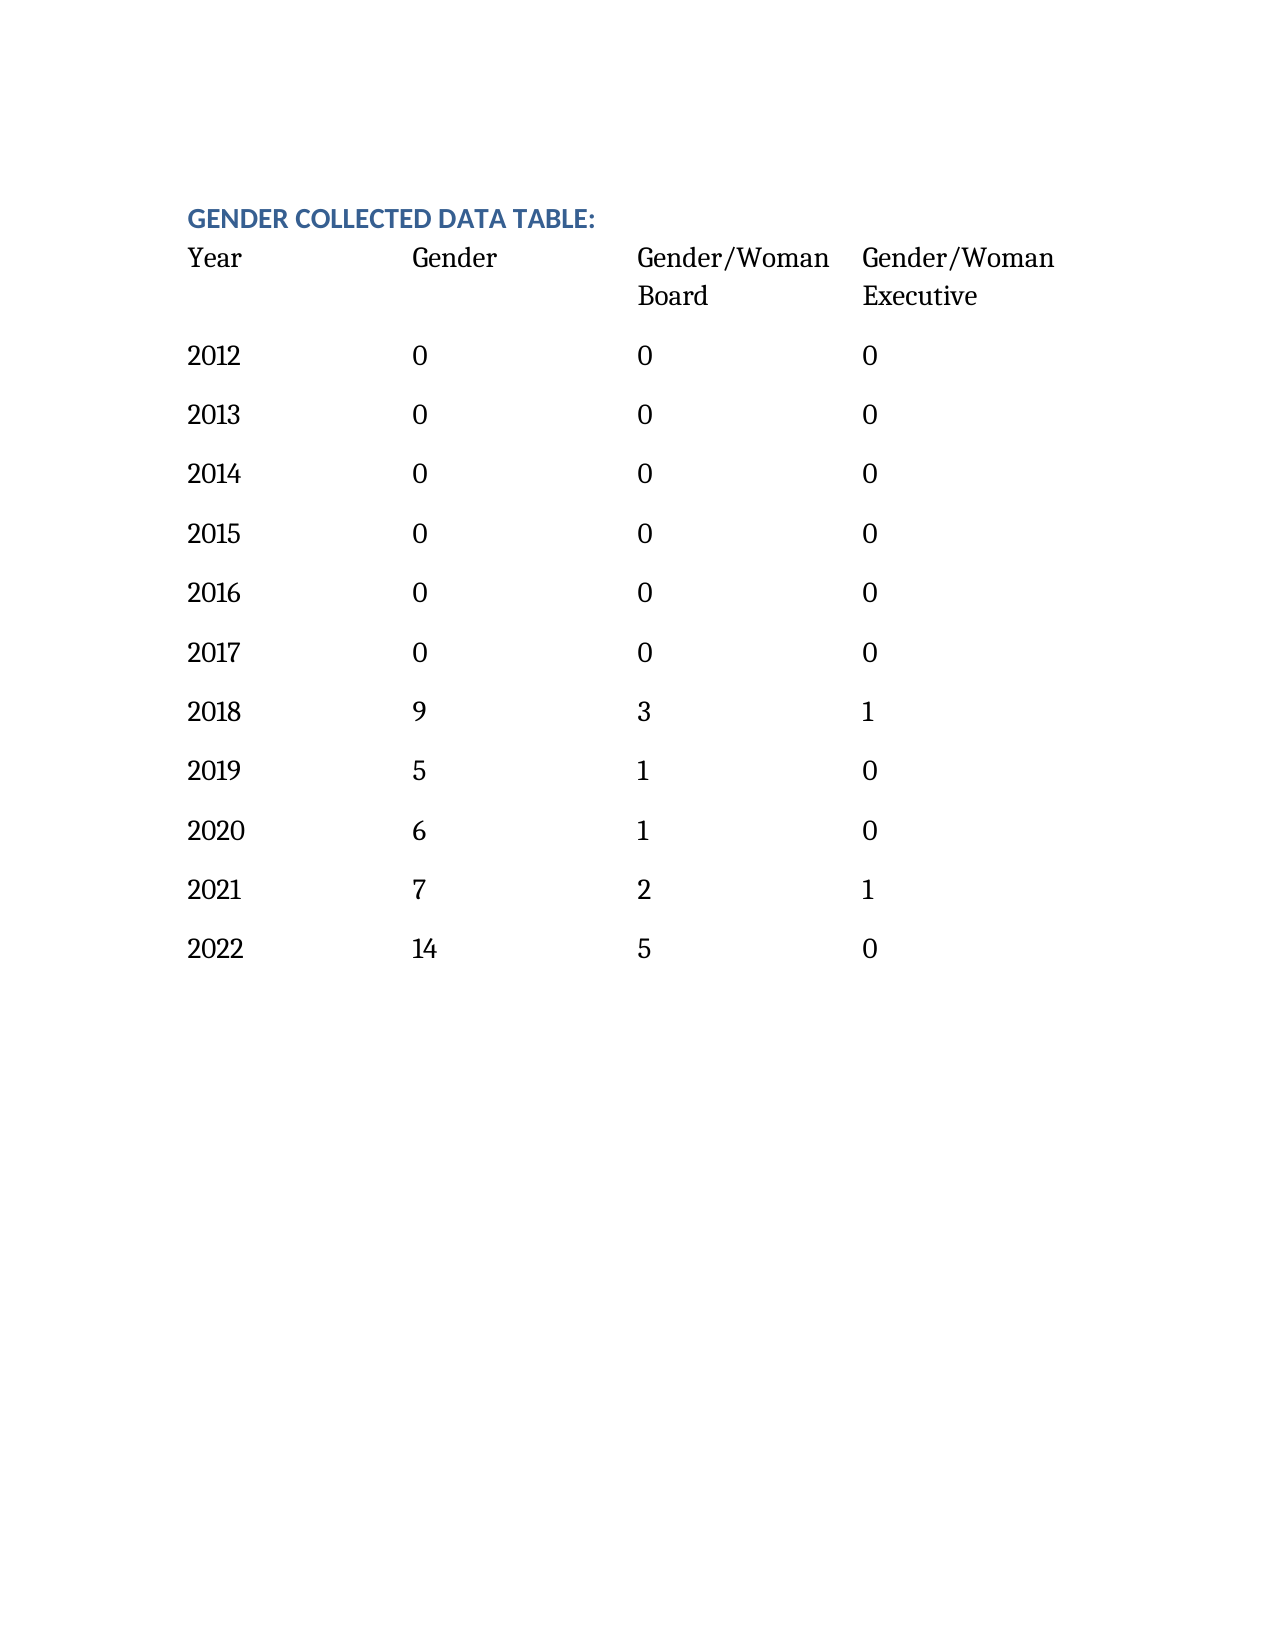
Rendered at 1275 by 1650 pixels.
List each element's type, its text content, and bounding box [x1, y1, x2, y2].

table_cell 0 [626, 398, 851, 458]
table_cell 2 [626, 873, 851, 933]
table_cell 0 [851, 814, 1076, 873]
table_cell 0 [851, 339, 1076, 398]
table_header Gender/Woman Executive [851, 241, 1076, 339]
table_cell 5 [401, 755, 626, 814]
table_cell 5 [626, 933, 851, 992]
table_header Year [176, 241, 401, 339]
table_cell 0 [401, 636, 626, 695]
table_cell 0 [851, 517, 1076, 576]
subtitle GENDER COLLECTED DATA TABLE: [187, 200, 1087, 236]
table_cell 0 [851, 576, 1076, 636]
table_cell 2014 [176, 458, 401, 517]
table_cell 0 [401, 458, 626, 517]
table_cell 0 [851, 398, 1076, 458]
table_cell 6 [401, 814, 626, 873]
table_cell 0 [851, 458, 1076, 517]
table_cell 2013 [176, 398, 401, 458]
table_cell 9 [401, 695, 626, 754]
table_cell 2012 [176, 339, 401, 398]
table_cell 2015 [176, 517, 401, 576]
table_cell 1 [851, 695, 1076, 754]
table_cell 0 [851, 933, 1076, 992]
table_cell 0 [851, 636, 1076, 695]
table_cell 1 [626, 755, 851, 814]
table_cell 2021 [176, 873, 401, 933]
table_cell 14 [401, 933, 626, 992]
table_cell 2017 [176, 636, 401, 695]
table_cell 2020 [176, 814, 401, 873]
table_cell 1 [851, 873, 1076, 933]
table_cell 0 [401, 517, 626, 576]
table_cell 0 [401, 576, 626, 636]
table_cell 2018 [176, 695, 401, 754]
table_cell 2019 [176, 755, 401, 814]
table_cell 2016 [176, 576, 401, 636]
table_cell 0 [626, 339, 851, 398]
table_cell 3 [626, 695, 851, 754]
table_header Gender/Woman Board [626, 241, 851, 339]
table_header Gender [401, 241, 626, 339]
table_cell 0 [401, 398, 626, 458]
table_cell 2022 [176, 933, 401, 992]
table_cell 1 [626, 814, 851, 873]
table_cell 0 [626, 576, 851, 636]
table_cell 0 [401, 339, 626, 398]
table_cell 0 [626, 458, 851, 517]
table_cell 7 [401, 873, 626, 933]
table_cell 0 [851, 755, 1076, 814]
table_cell 0 [626, 636, 851, 695]
table_cell 0 [626, 517, 851, 576]
